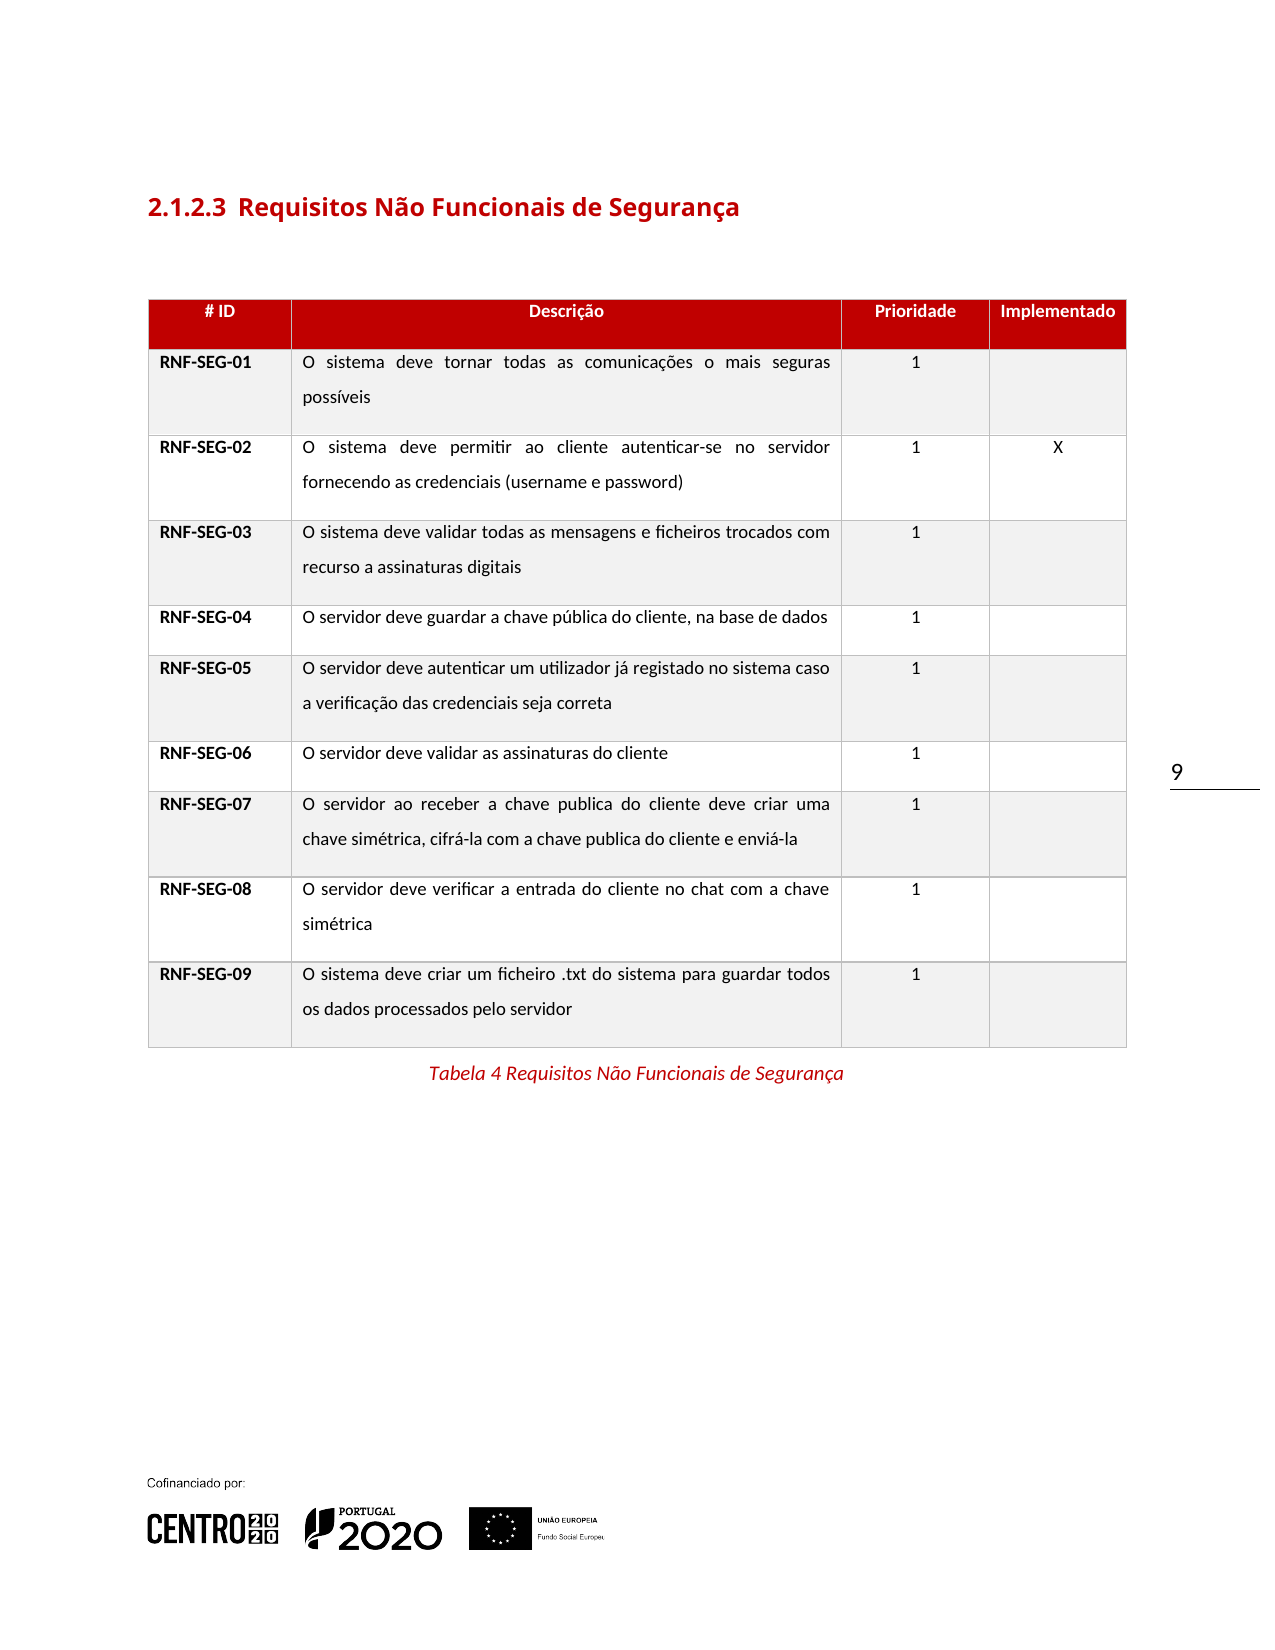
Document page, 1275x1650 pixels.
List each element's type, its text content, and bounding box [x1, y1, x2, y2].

table_cell [990, 606, 1126, 655]
table_cell 1 [842, 436, 989, 519]
table_cell O sistema deve permitir ao cliente autenticar-se no servidor fornecendo as credenciais (username e password) [292, 436, 841, 519]
table_cell RNF-SEG-02 [149, 436, 291, 519]
table_header Implementado [990, 300, 1126, 349]
table_cell [990, 878, 1126, 961]
table_cell RNF-SEG-01 [149, 350, 291, 434]
table_header # ID [149, 300, 291, 349]
table_cell [990, 350, 1126, 434]
table_cell O sistema deve validar todas as mensagens e ficheiros trocados com recurso a assinaturas digitais [292, 521, 841, 605]
table_cell RNF-SEG-08 [149, 878, 291, 961]
table_cell O servidor deve verificar a entrada do cliente no chat com a chave simétrica [292, 878, 841, 961]
table_cell RNF-SEG-03 [149, 521, 291, 605]
table_cell RNF-SEG-04 [149, 606, 291, 655]
table_cell O sistema deve criar um ficheiro .txt do sistema para guardar todos os dados processados pelo servidor [292, 963, 841, 1047]
picture [147, 1478, 605, 1550]
table_header Descrição [292, 300, 841, 349]
subtitle Requisitos Não Funcionais de Segurança [148, 189, 1127, 223]
table_cell RNF-SEG-05 [149, 656, 291, 741]
table_cell [990, 742, 1126, 791]
table_cell RNF-SEG-07 [149, 792, 291, 876]
table_header Prioridade [842, 300, 989, 349]
table_cell [990, 792, 1126, 876]
table_cell [990, 656, 1126, 741]
table_cell 1 [842, 878, 989, 961]
table_cell RNF-SEG-06 [149, 742, 291, 791]
table_cell [990, 521, 1126, 605]
table_cell O servidor deve validar as assinaturas do cliente [292, 742, 841, 791]
table_cell O servidor ao receber a chave publica do cliente deve criar uma chave simétrica, cifrá-la com a chave publica do cliente e enviá-la [292, 792, 841, 876]
table_cell O servidor deve autenticar um utilizador já registado no sistema caso a verificação das credenciais seja correta [292, 656, 841, 741]
table_cell 1 [842, 792, 989, 876]
table_cell X [990, 436, 1126, 519]
table_cell [990, 963, 1126, 1047]
table_cell 1 [842, 350, 989, 434]
table_cell O servidor deve guardar a chave pública do cliente, na base de dados [292, 606, 841, 655]
table_cell O sistema deve tornar todas as comunicações o mais seguras possíveis [292, 350, 841, 434]
table_cell 1 [842, 656, 989, 741]
table_cell 1 [842, 742, 989, 791]
text Tabela 4 Requisitos Não Funcionais de Segurança [148, 1060, 1127, 1086]
table_cell 1 [842, 963, 989, 1047]
table_cell RNF-SEG-09 [149, 963, 291, 1047]
table_cell 1 [842, 521, 989, 605]
table_cell 1 [842, 606, 989, 655]
